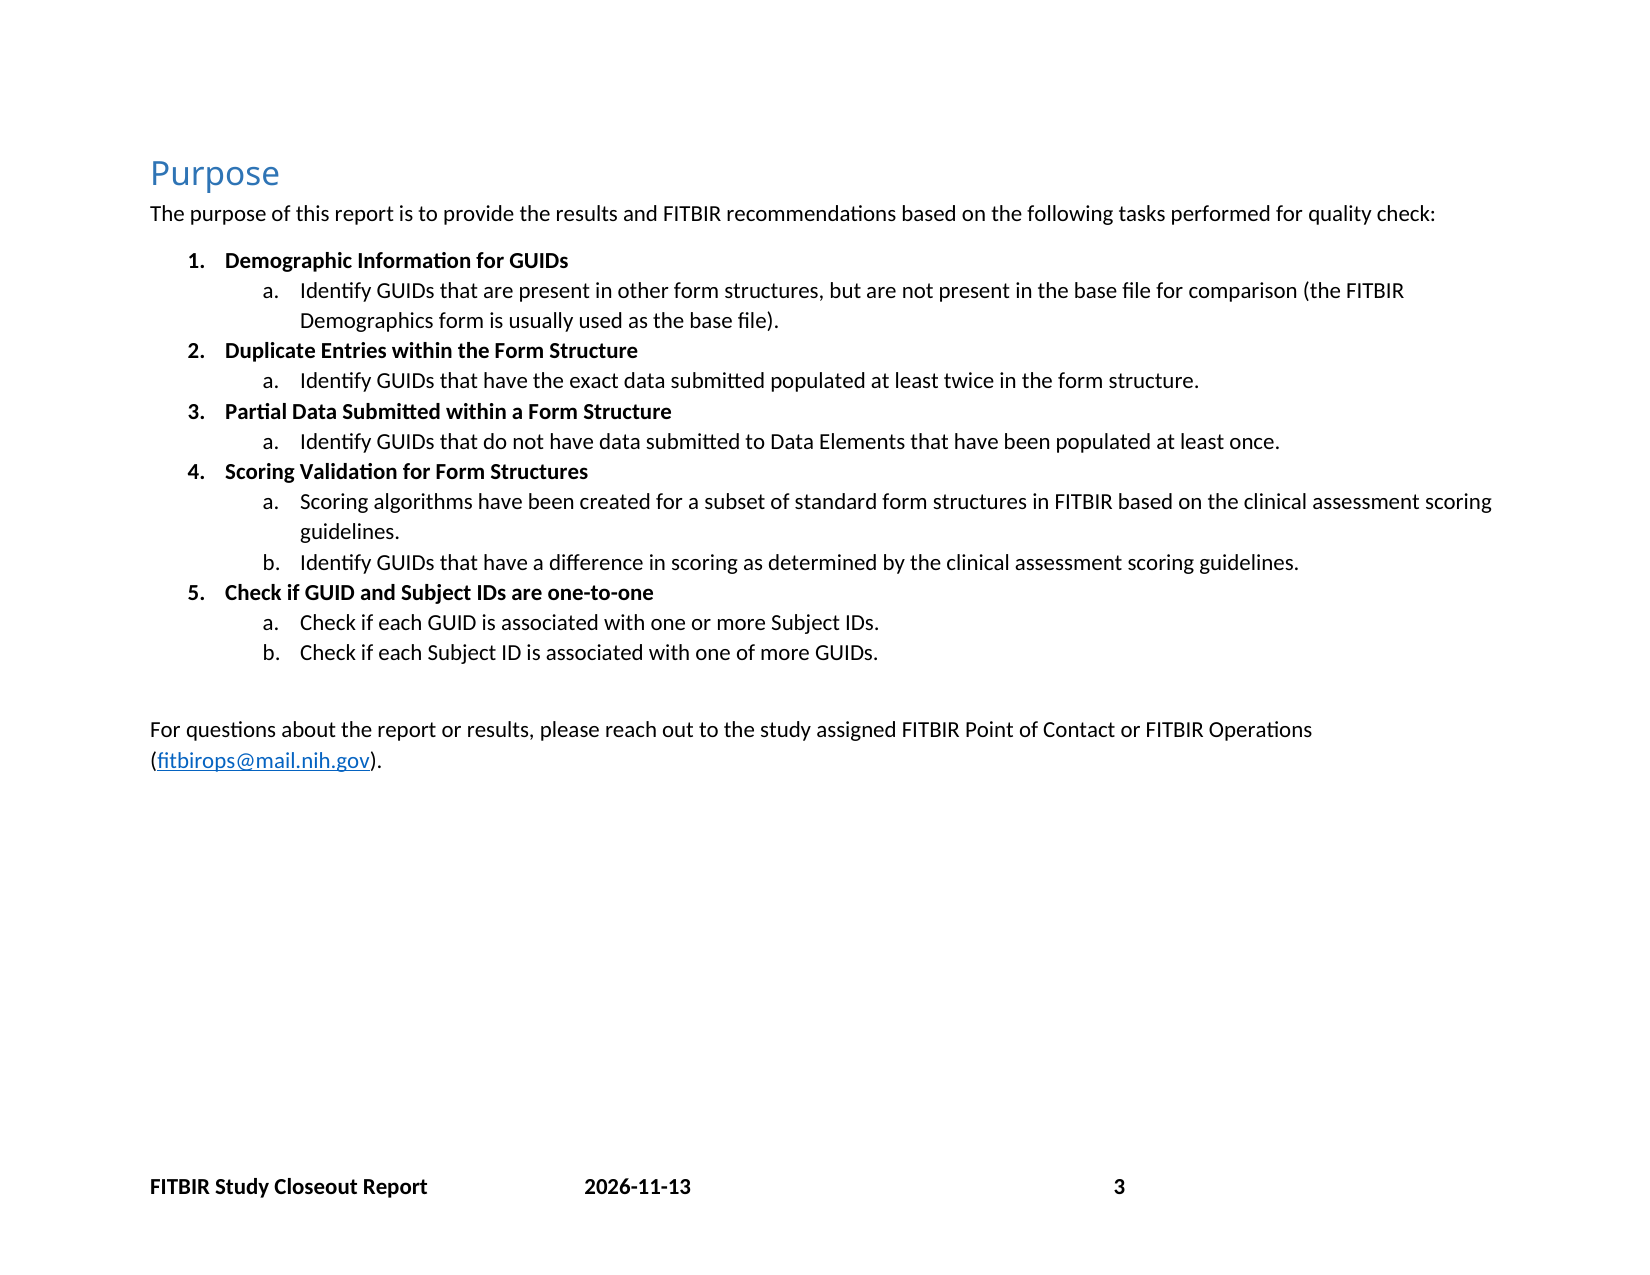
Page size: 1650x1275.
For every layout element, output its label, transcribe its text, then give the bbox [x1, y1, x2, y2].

text For questions about the report or results, please reach out to the study assigned FITBIR Point of Contact or FITBIR Operations (fitbirops@mail.nih.gov). [150, 716, 1500, 774]
list Demographic Information for GUIDs [187, 246, 1500, 274]
list Identify GUIDs that have a difference in scoring as determined by the clinical assessment scoring guidelines. [262, 548, 1500, 576]
text The purpose of this report is to provide the results and FITBIR recommendations based on the following tasks performed for quality check: [150, 199, 1500, 227]
list Partial Data Submitted within a Form Structure [187, 397, 1500, 425]
list Scoring algorithms have been created for a subset of standard form structures in FITBIR based on the clinical assessment scoring guidelines. [262, 487, 1500, 546]
list Duplicate Entries within the Form Structure [187, 336, 1500, 364]
list Identify GUIDs that are present in other form structures, but are not present in the base file for comparison (the FITBIR Demographics form is usually used as the base file). [262, 276, 1500, 334]
list Check if each GUID is associated with one or more Subject IDs. [262, 608, 1500, 636]
list Check if each Subject ID is associated with one of more GUIDs. [262, 638, 1500, 667]
subtitle Purpose [150, 150, 1500, 195]
list Check if GUID and Subject IDs are one-to-one [187, 578, 1500, 606]
list Identify GUIDs that do not have data submitted to Data Elements that have been populated at least once. [262, 427, 1500, 455]
list Identify GUIDs that have the exact data submitted populated at least twice in the form structure. [262, 367, 1500, 395]
list Scoring Validation for Form Structures [187, 457, 1500, 485]
